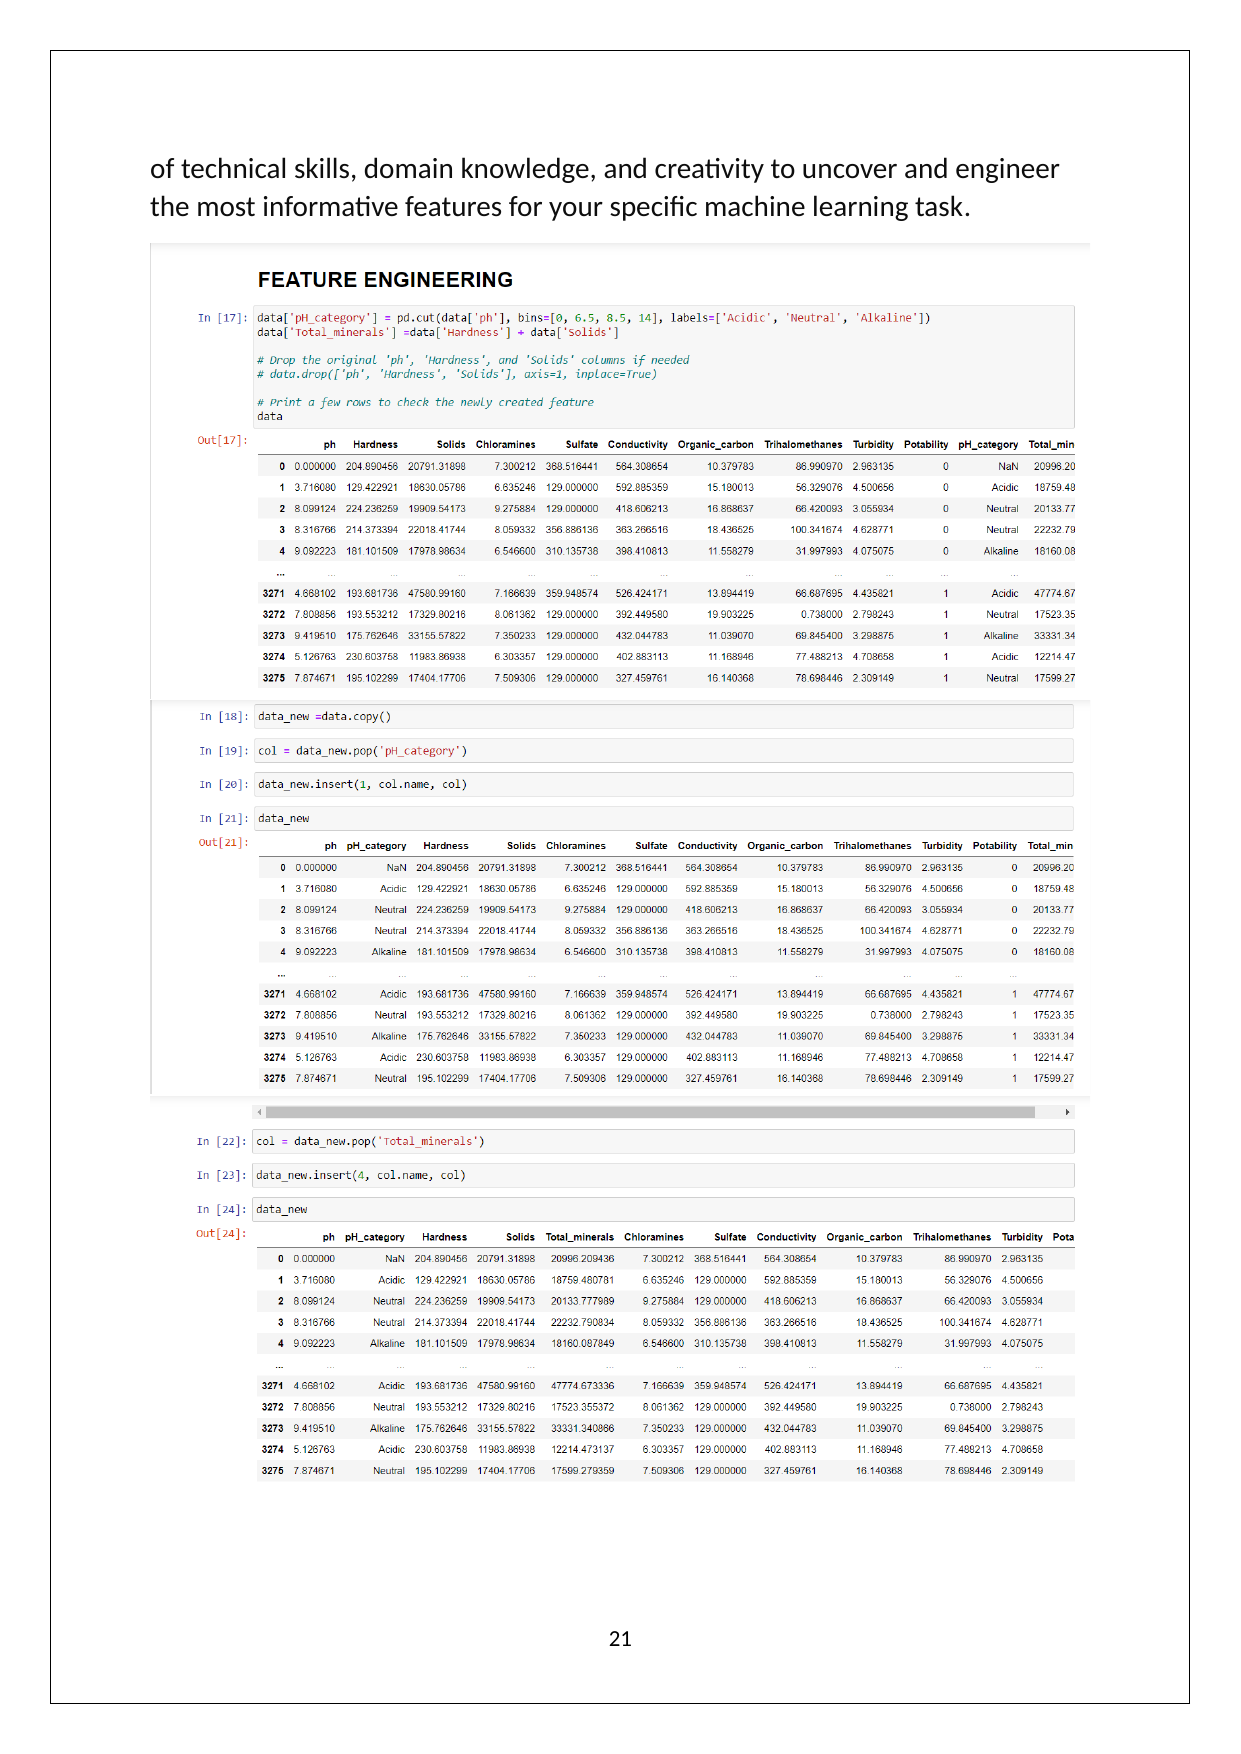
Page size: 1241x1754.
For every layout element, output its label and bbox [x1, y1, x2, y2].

picture [150, 700, 1091, 1094]
picture [150, 1096, 1091, 1487]
picture [150, 243, 1091, 699]
text [150, 150, 1090, 224]
